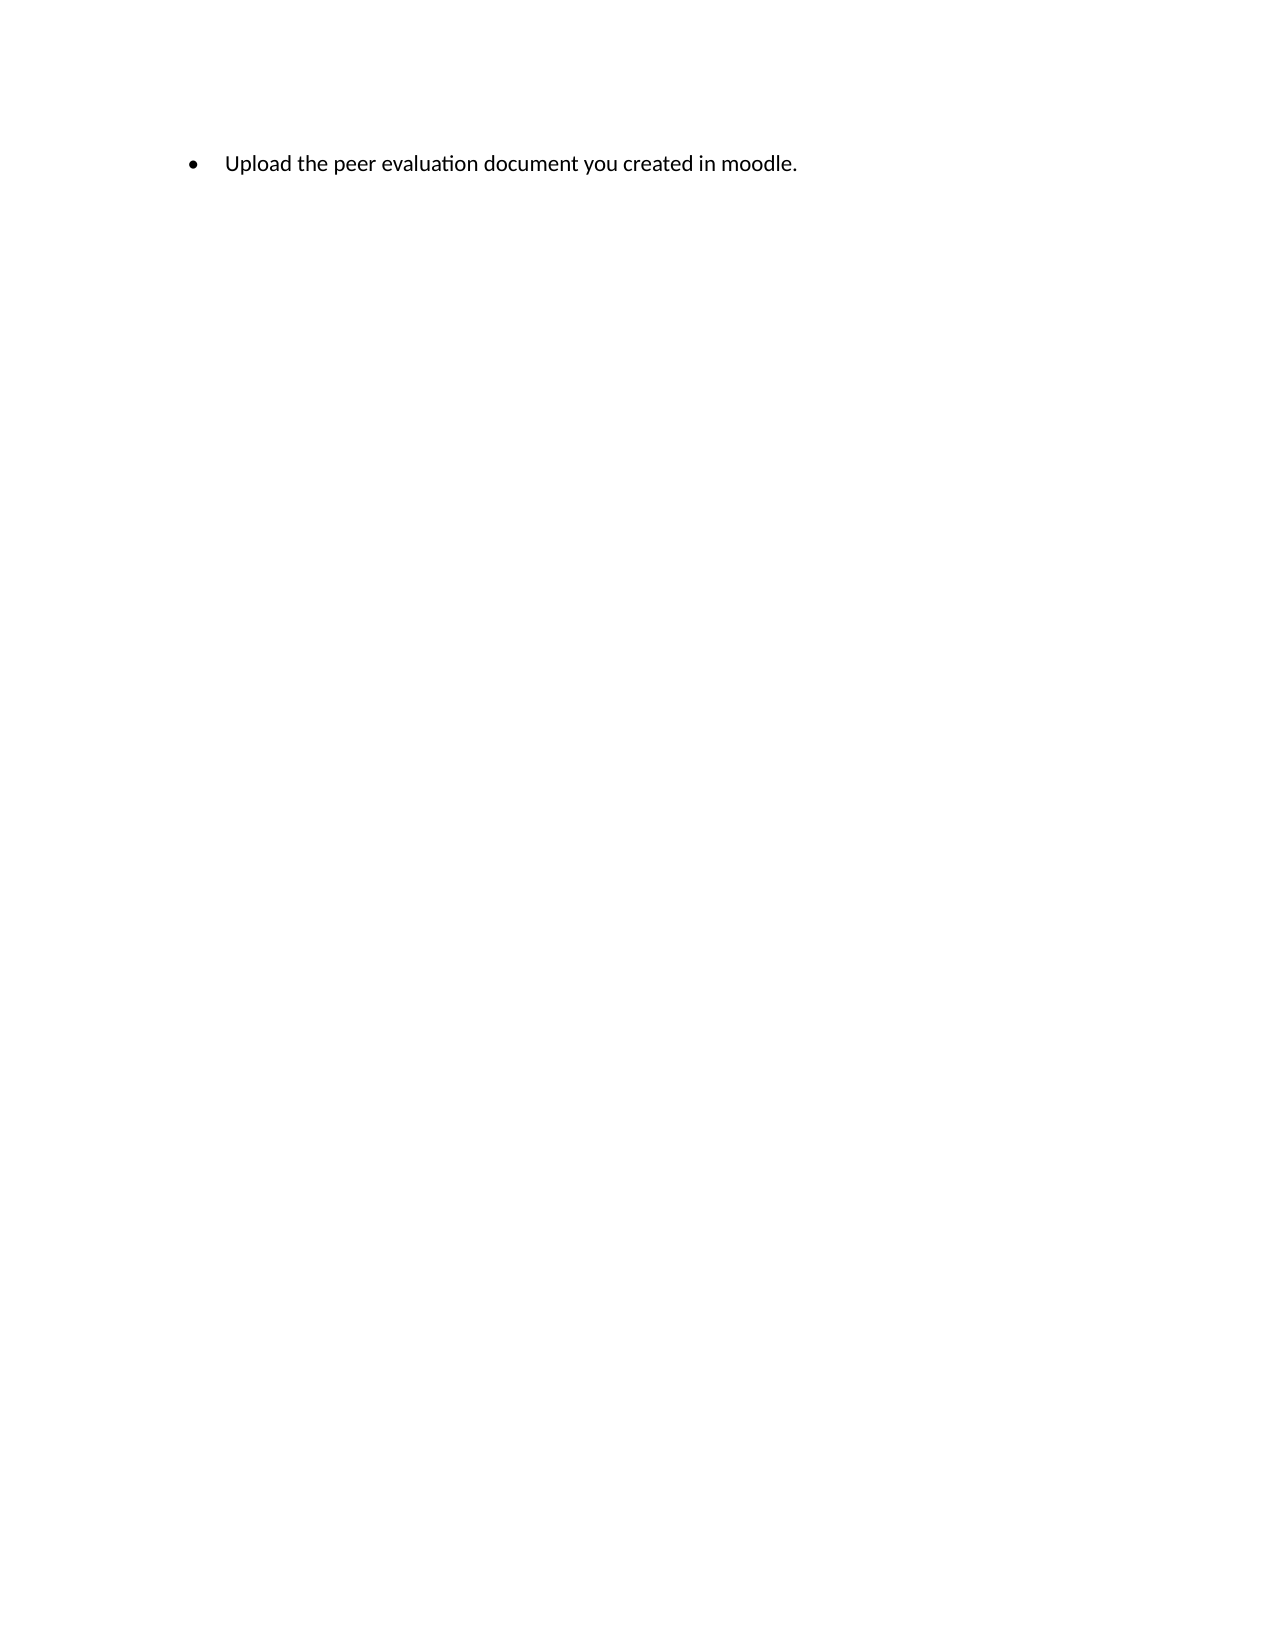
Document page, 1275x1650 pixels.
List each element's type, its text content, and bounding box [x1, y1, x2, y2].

list Upload the peer evaluation document you created in moodle. [187, 150, 1125, 177]
